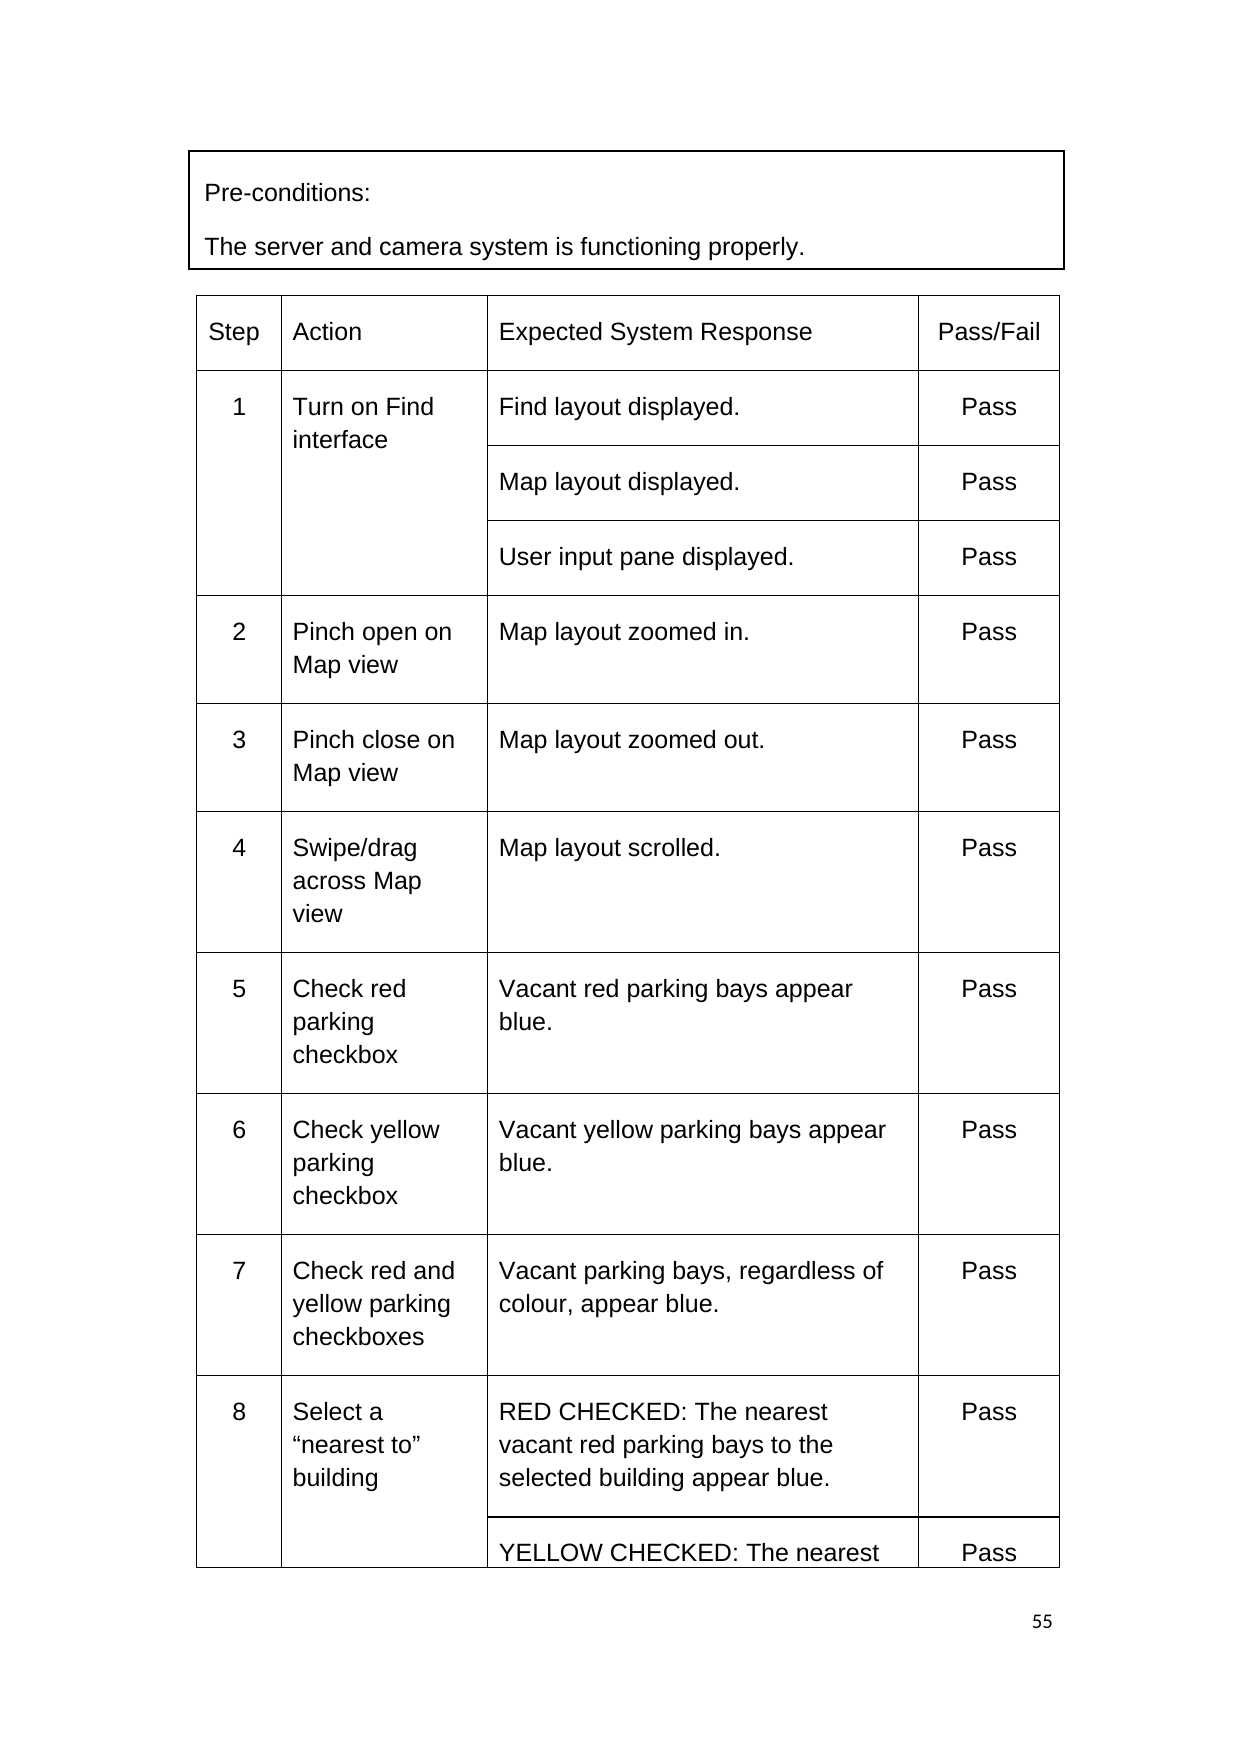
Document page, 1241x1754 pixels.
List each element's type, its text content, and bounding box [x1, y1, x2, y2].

table_cell 8 [197, 1376, 281, 1567]
table_header Step [197, 296, 281, 370]
table_cell Turn on Find interface [282, 371, 487, 595]
table_header Pass/Fail [919, 296, 1059, 370]
table_cell Check red parking checkbox [282, 953, 487, 1093]
table_cell 1 [197, 371, 281, 595]
table_cell Vacant parking bays, regardless of colour, appear blue. [488, 1235, 918, 1375]
table_cell Pass [919, 1518, 1059, 1567]
table_cell User input pane displayed. [488, 521, 918, 595]
table_cell Vacant yellow parking bays appear blue. [488, 1094, 918, 1234]
table_cell Pass [919, 371, 1059, 445]
table_cell Pass [919, 812, 1059, 952]
table_cell Map layout zoomed out. [488, 704, 918, 811]
table_cell Check yellow parking checkbox [282, 1094, 487, 1234]
table_cell RED CHECKED: The nearest vacant red parking bays to the selected building appear blue. [488, 1376, 918, 1516]
table_cell Pass [919, 704, 1059, 811]
table_cell Pass [919, 1094, 1059, 1234]
table_cell Map layout displayed. [488, 446, 918, 520]
table_cell Pinch close on Map view [282, 704, 487, 811]
table_cell Pass [919, 596, 1059, 703]
table_header Expected System Response [488, 296, 918, 370]
table_cell Vacant red parking bays appear blue. [488, 953, 918, 1093]
table_cell Pass [919, 521, 1059, 595]
table_cell 5 [197, 953, 281, 1093]
table_cell Select a “nearest to” building [282, 1376, 487, 1567]
table_cell Pass [919, 446, 1059, 520]
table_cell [488, 1518, 918, 1567]
table_cell 6 [197, 1094, 281, 1234]
table_cell Map layout zoomed in. [488, 596, 918, 703]
table_cell Pass [919, 1235, 1059, 1375]
table_cell Find layout displayed. [488, 371, 918, 445]
table_cell 2 [197, 596, 281, 703]
table_cell Pass [919, 1376, 1059, 1516]
table_cell Swipe/drag across Map view [282, 812, 487, 952]
table_cell 3 [197, 704, 281, 811]
table_cell Pass [919, 953, 1059, 1093]
table_cell 4 [197, 812, 281, 952]
table_cell Pinch open on Map view [282, 596, 487, 703]
table_cell Map layout scrolled. [488, 812, 918, 952]
table_cell Check red and yellow parking checkboxes [282, 1235, 487, 1375]
table_header Action [282, 296, 487, 370]
table_cell 7 [197, 1235, 281, 1375]
